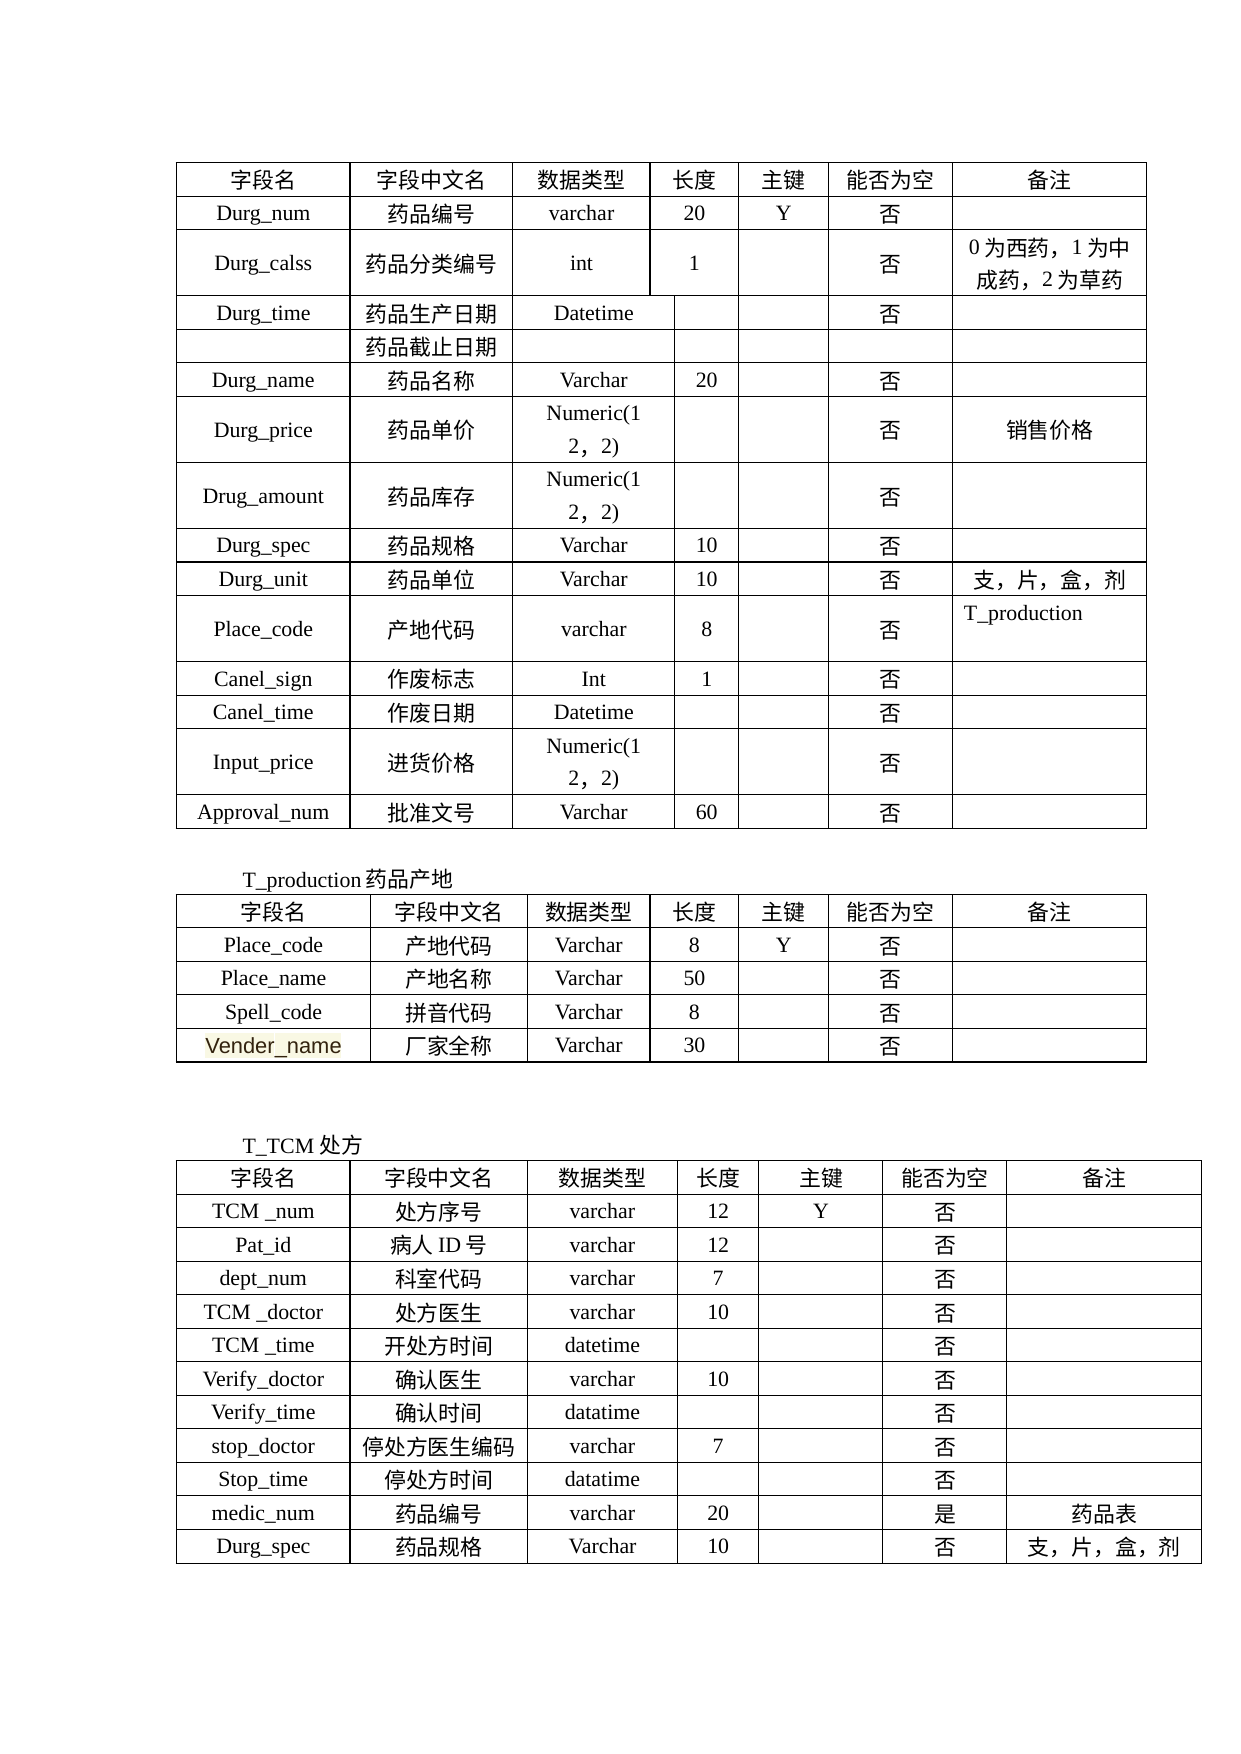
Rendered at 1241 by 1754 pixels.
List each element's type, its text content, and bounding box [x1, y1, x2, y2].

table_cell [953, 795, 1146, 828]
table_cell 支，片，盒，剂 [1007, 1530, 1201, 1562]
table_cell int [513, 230, 649, 295]
table_cell [675, 397, 738, 462]
table_cell 产地代码 [351, 596, 512, 661]
table_cell [829, 330, 952, 362]
table_cell 病人ID号 [351, 1228, 527, 1261]
table_cell Verify_time [177, 1396, 349, 1428]
table_cell 否 [829, 696, 952, 728]
table_cell 否 [829, 662, 952, 694]
table_cell Durg_spec [177, 1530, 349, 1562]
table_cell [759, 1262, 882, 1294]
table_cell 7 [678, 1429, 758, 1462]
table_cell Varchar [513, 529, 674, 561]
table_cell 药品单价 [351, 397, 512, 462]
table_cell Datetime [513, 296, 674, 329]
table_cell 否 [829, 995, 952, 1028]
table_cell [953, 928, 1146, 961]
table_cell 否 [829, 563, 952, 595]
table_cell 药品编号 [351, 1496, 527, 1529]
table_cell 确认医生 [351, 1362, 527, 1395]
table_cell [759, 1362, 882, 1395]
table_cell 否 [883, 1396, 1006, 1428]
table_cell 药品分类编号 [351, 230, 512, 295]
table_cell varchar [528, 1496, 677, 1529]
table_cell 否 [829, 729, 952, 794]
table_cell Vender_name [177, 1029, 370, 1061]
table_cell TCM _num [177, 1195, 349, 1227]
table_cell 60 [675, 795, 738, 828]
table_cell 产地代码 [371, 928, 527, 961]
table_header 主键 [739, 895, 828, 927]
table_cell [953, 529, 1146, 561]
table_header 字段名 [177, 895, 370, 927]
table_cell [1007, 1396, 1201, 1428]
table_cell 否 [829, 1029, 952, 1061]
table_cell Durg_time [177, 296, 349, 329]
table_cell Y [759, 1195, 882, 1227]
table_header 字段名 [177, 163, 349, 196]
table_cell [675, 729, 738, 794]
table_cell [739, 662, 828, 694]
table_cell [739, 729, 828, 794]
table_header 字段中文名 [351, 163, 512, 196]
table_cell 药品表 [1007, 1496, 1201, 1529]
table_cell 否 [883, 1429, 1006, 1462]
table_cell [1007, 1295, 1201, 1328]
table_cell Varchar [513, 363, 674, 396]
table_cell 7 [678, 1262, 758, 1294]
table_cell [739, 330, 828, 362]
table_cell [953, 197, 1146, 229]
table_header 主键 [759, 1161, 882, 1193]
table_cell [759, 1228, 882, 1261]
table_cell [759, 1295, 882, 1328]
table_cell 停处方时间 [351, 1463, 527, 1495]
table_cell Varchar [513, 795, 674, 828]
table_cell 药品生产日期 [351, 296, 512, 329]
table_cell varchar [528, 1429, 677, 1462]
table_cell Y [739, 197, 828, 229]
table_cell 否 [883, 1195, 1006, 1227]
table_cell varchar [528, 1262, 677, 1294]
table_cell 药品名称 [351, 363, 512, 396]
table_cell 否 [829, 596, 952, 661]
table_cell [678, 1396, 758, 1428]
table_cell Input_price [177, 729, 349, 794]
table_header 长度 [678, 1161, 758, 1193]
table_cell [739, 995, 828, 1028]
table_cell varchar [513, 596, 674, 661]
table_cell [1007, 1262, 1201, 1294]
table_cell 0为西药，1为中成药，2为草药 [953, 230, 1146, 295]
table_cell TCM _time [177, 1329, 349, 1361]
table_header 数据类型 [528, 1161, 677, 1193]
table_cell varchar [513, 197, 649, 229]
table_cell [739, 795, 828, 828]
table_cell 药品规格 [351, 1530, 527, 1562]
table_cell [759, 1496, 882, 1529]
table_cell 30 [651, 1029, 738, 1061]
table_header 能否为空 [883, 1161, 1006, 1193]
table_cell 药品规格 [351, 529, 512, 561]
table_cell 否 [829, 397, 952, 462]
table_cell 10 [678, 1530, 758, 1562]
table_cell [739, 463, 828, 528]
table_cell [759, 1329, 882, 1361]
table_cell 否 [829, 529, 952, 561]
table_cell [953, 696, 1146, 728]
table_cell [513, 330, 674, 362]
table_cell 否 [883, 1262, 1006, 1294]
table_cell [953, 463, 1146, 528]
table_header 长度 [651, 895, 738, 927]
table_header 备注 [953, 895, 1146, 927]
table_cell [739, 363, 828, 396]
table_cell [739, 596, 828, 661]
table_cell [953, 330, 1146, 362]
table_cell [739, 397, 828, 462]
table_cell Place_code [177, 596, 349, 661]
table_cell 否 [829, 928, 952, 961]
table_cell [675, 330, 738, 362]
table_cell varchar [528, 1362, 677, 1395]
table_cell 8 [651, 928, 738, 961]
table_cell 是 [883, 1496, 1006, 1529]
table_cell 药品编号 [351, 197, 512, 229]
table_cell 进货价格 [351, 729, 512, 794]
table_cell 20 [675, 363, 738, 396]
table_cell 否 [829, 296, 952, 329]
table_cell 否 [829, 197, 952, 229]
table_header 备注 [953, 163, 1146, 196]
table_cell 确认时间 [351, 1396, 527, 1428]
table_cell Drug_amount [177, 463, 349, 528]
table_cell 否 [883, 1228, 1006, 1261]
table_cell 否 [829, 795, 952, 828]
table_cell 否 [883, 1329, 1006, 1361]
table_cell Datetime [513, 696, 674, 728]
table_header 备注 [1007, 1161, 1201, 1193]
table_cell Durg_num [177, 197, 349, 229]
table_header 数据类型 [513, 163, 649, 196]
table_cell [739, 962, 828, 994]
table_cell Varchar [528, 962, 649, 994]
table_cell 1 [651, 230, 738, 295]
table_cell 作废标志 [351, 662, 512, 694]
table_cell Approval_num [177, 795, 349, 828]
table_cell 拼音代码 [371, 995, 527, 1028]
table_cell 否 [883, 1463, 1006, 1495]
table_cell Y [739, 928, 828, 961]
table_cell 10 [678, 1295, 758, 1328]
table_cell datetime [528, 1329, 677, 1361]
table_cell [759, 1429, 882, 1462]
table_cell T_production [953, 596, 1146, 661]
table_cell 开处方时间 [351, 1329, 527, 1361]
table_cell 50 [651, 962, 738, 994]
table_cell 否 [829, 363, 952, 396]
table_cell 8 [651, 995, 738, 1028]
table_cell [953, 296, 1146, 329]
table_cell Place_code [177, 928, 370, 961]
table_cell Varchar [513, 563, 674, 595]
table_cell [678, 1463, 758, 1495]
table_cell Durg_spec [177, 529, 349, 561]
table_cell [1007, 1329, 1201, 1361]
table_cell 药品截止日期 [351, 330, 512, 362]
table_cell [1007, 1195, 1201, 1227]
table_cell stop_doctor [177, 1429, 349, 1462]
table_cell 作废日期 [351, 696, 512, 728]
table_cell [953, 1029, 1146, 1061]
table_cell [739, 529, 828, 561]
table_cell [739, 296, 828, 329]
table_cell medic_num [177, 1496, 349, 1529]
table_cell 12 [678, 1228, 758, 1261]
table_cell [1007, 1463, 1201, 1495]
table_cell 10 [678, 1362, 758, 1395]
table_header 字段中文名 [351, 1161, 527, 1193]
table_cell Place_name [177, 962, 370, 994]
table_cell 否 [883, 1362, 1006, 1395]
table_cell Varchar [528, 928, 649, 961]
table_cell Spell_code [177, 995, 370, 1028]
table_cell Durg_price [177, 397, 349, 462]
table_cell varchar [528, 1295, 677, 1328]
table_cell [953, 729, 1146, 794]
table_cell 8 [675, 596, 738, 661]
table_cell [953, 363, 1146, 396]
table_cell varchar [528, 1195, 677, 1227]
table_header 字段中文名 [371, 895, 527, 927]
table_header 主键 [739, 163, 828, 196]
table_cell Varchar [528, 1029, 649, 1061]
table_cell Varchar [528, 1530, 677, 1562]
table_cell 10 [675, 563, 738, 595]
table_cell [759, 1463, 882, 1495]
table_cell Pat_id [177, 1228, 349, 1261]
table_cell Numeric(12，2) [513, 463, 674, 528]
table_cell [759, 1396, 882, 1428]
table_cell [739, 230, 828, 295]
table_cell 药品库存 [351, 463, 512, 528]
table_cell 科室代码 [351, 1262, 527, 1294]
text T_production药品产地 [187, 861, 1053, 894]
table_cell Canel_time [177, 696, 349, 728]
table_cell 批准文号 [351, 795, 512, 828]
table_cell [739, 1029, 828, 1061]
table_cell 否 [829, 230, 952, 295]
table_cell [675, 296, 738, 329]
table_header 长度 [651, 163, 738, 196]
table_cell 否 [829, 463, 952, 528]
table_cell 处方序号 [351, 1195, 527, 1227]
table_cell Durg_unit [177, 563, 349, 595]
table_cell 药品单位 [351, 563, 512, 595]
table_cell 处方医生 [351, 1295, 527, 1328]
table_cell 10 [675, 529, 738, 561]
table_cell [177, 330, 349, 362]
table_cell [739, 563, 828, 595]
table_cell [953, 662, 1146, 694]
table_cell 支，片，盒，剂 [953, 563, 1146, 595]
table_cell [1007, 1228, 1201, 1261]
table_header 能否为空 [829, 895, 952, 927]
table_cell [1007, 1429, 1201, 1462]
table_cell datatime [528, 1463, 677, 1495]
table_cell 20 [678, 1496, 758, 1529]
table_cell 否 [883, 1530, 1006, 1562]
table_cell 销售价格 [953, 397, 1146, 462]
table_header 字段名 [177, 1161, 349, 1193]
table_cell Durg_name [177, 363, 349, 396]
table_cell 20 [651, 197, 738, 229]
table_cell 否 [829, 962, 952, 994]
table_cell datatime [528, 1396, 677, 1428]
table_cell [953, 962, 1146, 994]
table_cell Verify_doctor [177, 1362, 349, 1395]
table_cell 产地名称 [371, 962, 527, 994]
table_cell Durg_calss [177, 230, 349, 295]
table_cell 停处方医生编码 [351, 1429, 527, 1462]
table_header 数据类型 [528, 895, 649, 927]
table_cell Numeric(12，2) [513, 729, 674, 794]
table_header 能否为空 [829, 163, 952, 196]
table_cell Int [513, 662, 674, 694]
text T_TCM 处方 [187, 1127, 1053, 1160]
table_cell [678, 1329, 758, 1361]
table_cell [675, 696, 738, 728]
table_cell dept_num [177, 1262, 349, 1294]
table_cell 1 [675, 662, 738, 694]
table_cell [675, 463, 738, 528]
table_cell [1007, 1362, 1201, 1395]
table_cell 厂家全称 [371, 1029, 527, 1061]
table_cell [953, 995, 1146, 1028]
table_cell varchar [528, 1228, 677, 1261]
table_cell Varchar [528, 995, 649, 1028]
table_cell [739, 696, 828, 728]
table_cell Numeric(12，2) [513, 397, 674, 462]
table_cell TCM _doctor [177, 1295, 349, 1328]
table_cell Canel_sign [177, 662, 349, 694]
table_cell [759, 1530, 882, 1562]
table_cell Stop_time [177, 1463, 349, 1495]
table_cell 否 [883, 1295, 1006, 1328]
table_cell 12 [678, 1195, 758, 1227]
